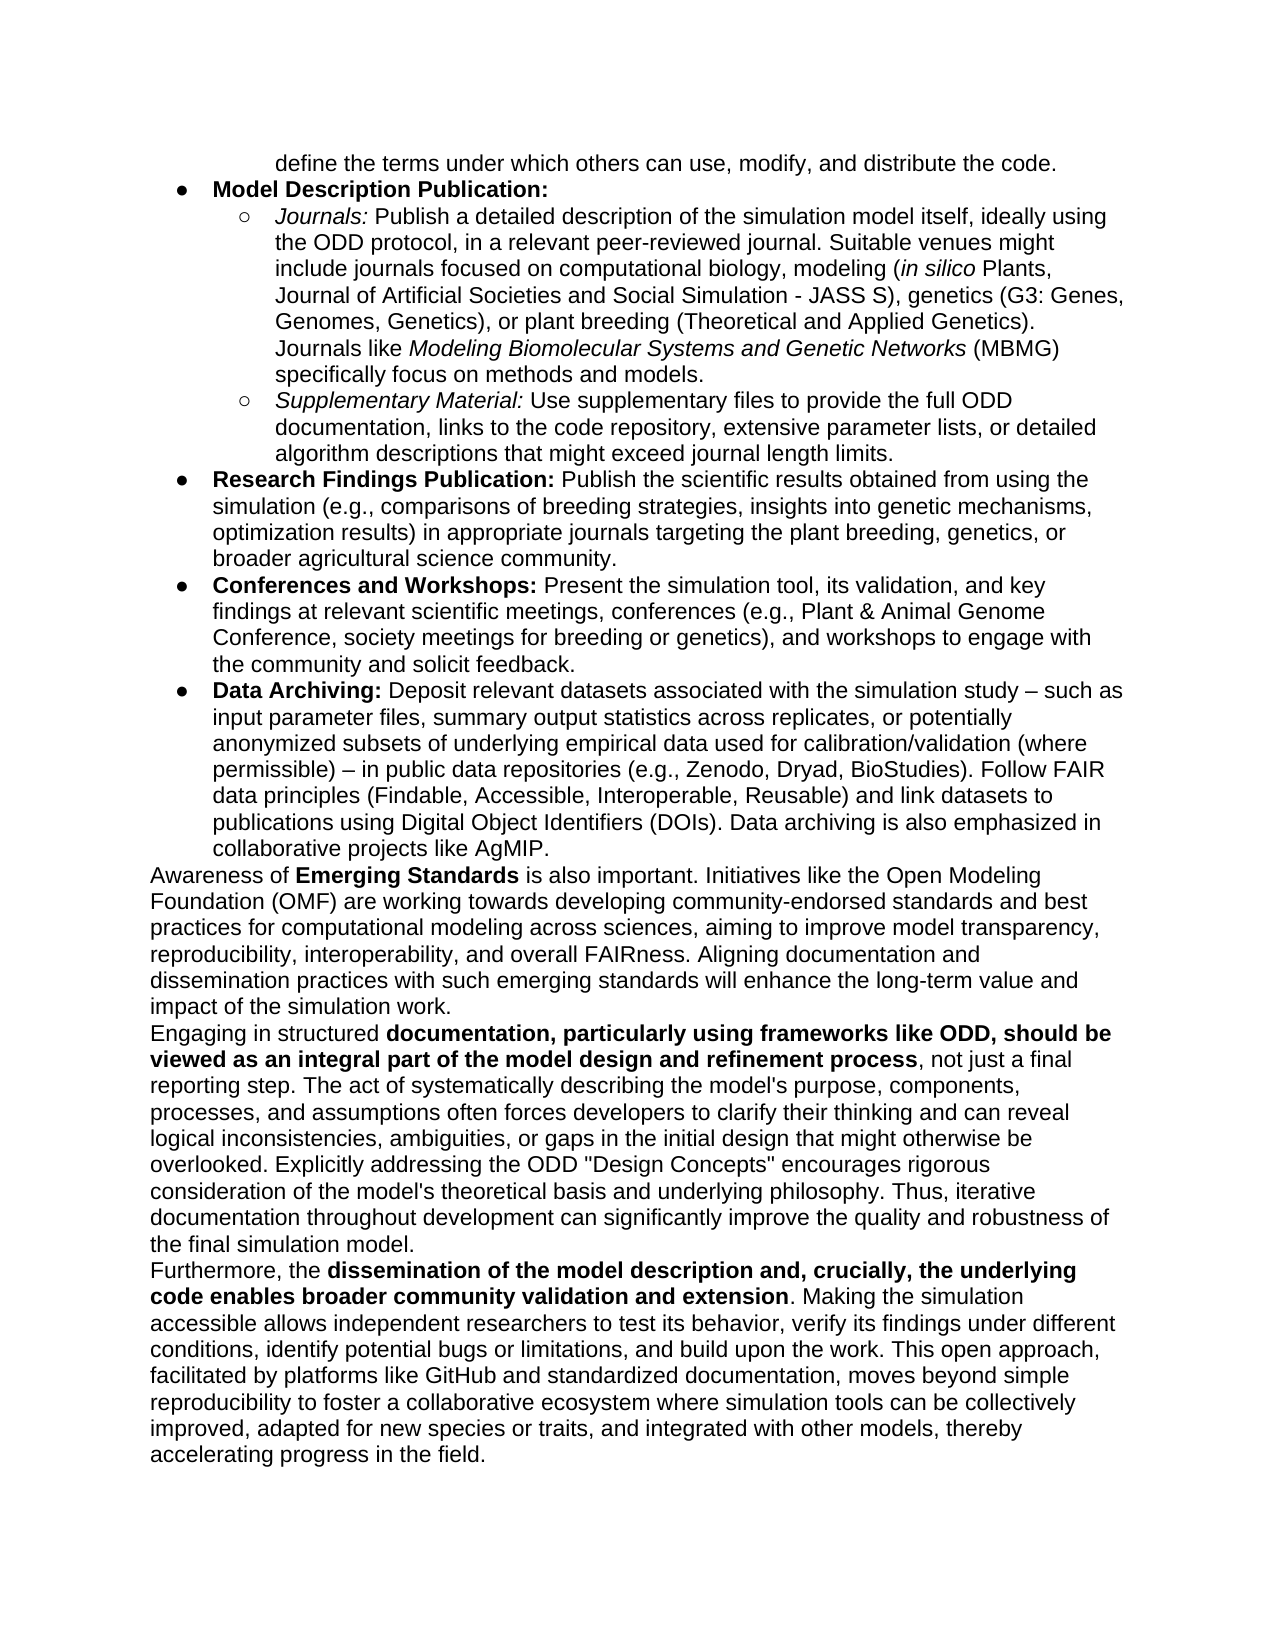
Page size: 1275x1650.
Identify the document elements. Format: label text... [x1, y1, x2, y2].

text Furthermore, the dissemination of the model description and, crucially, the underlying code enables broader community validation and extension. Making the simulation accessible allows independent researchers to test its behavior, verify its findings under different conditions, identify potential bugs or limitations, and build upon the work. This open approach, facilitated by platforms like GitHub and standardized documentation, moves beyond simple reproducibility to foster a collaborative ecosystem where simulation tools can be collectively improved, adapted for new species or traits, and integrated with other models, thereby accelerating progress in the field. [150, 1257, 1125, 1468]
list Journals: Publish a detailed description of the simulation model itself, ideally using the ODD protocol, in a relevant peer-reviewed journal. Suitable venues might include journals focused on computational biology, modeling (in silico Plants, Journal of Artificial Societies and Social Simulation - JASS S), genetics (G3: Genes, Genomes, Genetics), or plant breeding (Theoretical and Applied Genetics). Journals like Modeling Biomolecular Systems and Genetic Networks (MBMG) specifically focus on methods and models. [237, 203, 1125, 387]
list Supplementary Material: Use supplementary files to provide the full ODD documentation, links to the code repository, extensive parameter lists, or detailed algorithm descriptions that might exceed journal length limits. [237, 387, 1125, 466]
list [237, 150, 1125, 176]
text Awareness of Emerging Standards is also important. Initiatives like the Open Modeling Foundation (OMF) are working towards developing community-endorsed standards and best practices for computational modeling across sciences, aiming to improve model transparency, reproducibility, interoperability, and overall FAIRness. Aligning documentation and dissemination practices with such emerging standards will enhance the long-term value and impact of the simulation work. [150, 862, 1125, 1020]
list Data Archiving: Deposit relevant datasets associated with the simulation study – such as input parameter files, summary output statistics across replicates, or potentially anonymized subsets of underlying empirical data used for calibration/validation (where permissible) – in public data repositories (e.g., Zenodo, Dryad, BioStudies). Follow FAIR data principles (Findable, Accessible, Interoperable, Reusable) and link datasets to publications using Digital Object Identifiers (DOIs). Data archiving is also emphasized in collaborative projects like AgMIP. [175, 677, 1125, 862]
list Research Findings Publication: Publish the scientific results obtained from using the simulation (e.g., comparisons of breeding strategies, insights into genetic mechanisms, optimization results) in appropriate journals targeting the plant breeding, genetics, or broader agricultural science community. [175, 466, 1125, 572]
list Model Description Publication: [175, 176, 1125, 203]
text Engaging in structured documentation, particularly using frameworks like ODD, should be viewed as an integral part of the model design and refinement process, not just a final reporting step. The act of systematically describing the model's purpose, components, processes, and assumptions often forces developers to clarify their thinking and can reveal logical inconsistencies, ambiguities, or gaps in the initial design that might otherwise be overlooked. Explicitly addressing the ODD "Design Concepts" encourages rigorous consideration of the model's theoretical basis and underlying philosophy. Thus, iterative documentation throughout development can significantly improve the quality and robustness of the final simulation model. [150, 1020, 1125, 1257]
list Conferences and Workshops: Present the simulation tool, its validation, and key findings at relevant scientific meetings, conferences (e.g., Plant & Animal Genome Conference, society meetings for breeding or genetics), and workshops to engage with the community and solicit feedback. [175, 572, 1125, 677]
